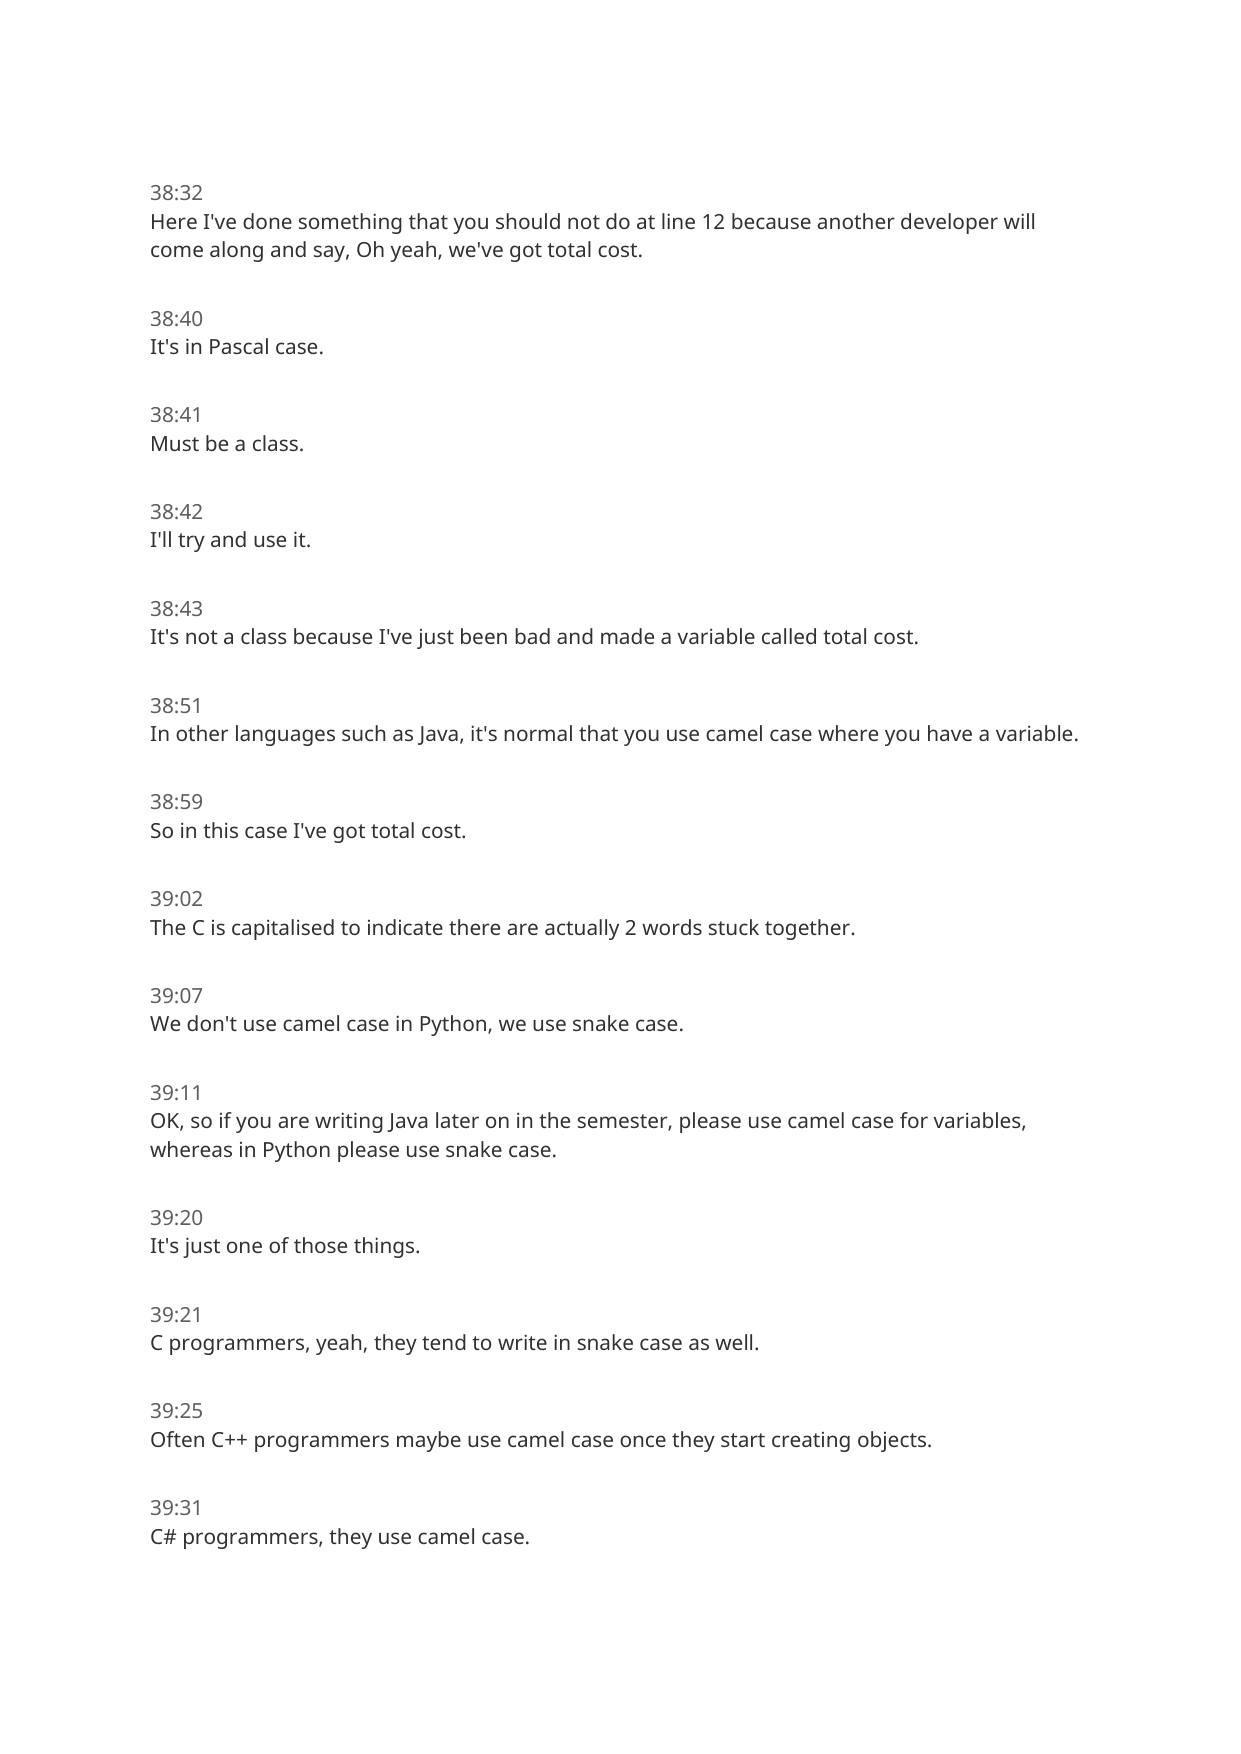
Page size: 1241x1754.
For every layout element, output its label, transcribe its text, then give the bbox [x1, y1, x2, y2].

text 39:02 The C is capitalised to indicate there are actually 2 words stuck together. [150, 856, 1090, 941]
text 38:32 Here I've done something that you should not do at line 12 because another developer will come along and say, Oh yeah, we've got total cost. [150, 150, 1090, 264]
text 39:20 It's just one of those things. [150, 1174, 1090, 1260]
text 38:59 So in this case I've got total cost. [150, 759, 1090, 844]
text 38:43 It's not a class because I've just been bad and made a variable called total cost. [150, 566, 1090, 651]
text 39:11 OK, so if you are writing Java later on in the semester, please use camel case for variables, whereas in Python please use snake case. [150, 1049, 1090, 1163]
text 38:42 I'll try and use it. [150, 469, 1090, 554]
text 38:41 Must be a class. [150, 372, 1090, 457]
text 39:25 Often C++ programmers maybe use camel case once they start creating objects. [150, 1368, 1090, 1453]
text 39:07 We don't use camel case in Python, we use snake case. [150, 953, 1090, 1038]
text 39:21 C programmers, yeah, they tend to write in snake case as well. [150, 1271, 1090, 1357]
text 38:40 It's in Pascal case. [150, 275, 1090, 361]
text 39:31 C# programmers, they use camel case. [150, 1465, 1090, 1550]
text 38:51 In other languages such as Java, it's normal that you use camel case where you have a variable. [150, 662, 1090, 748]
